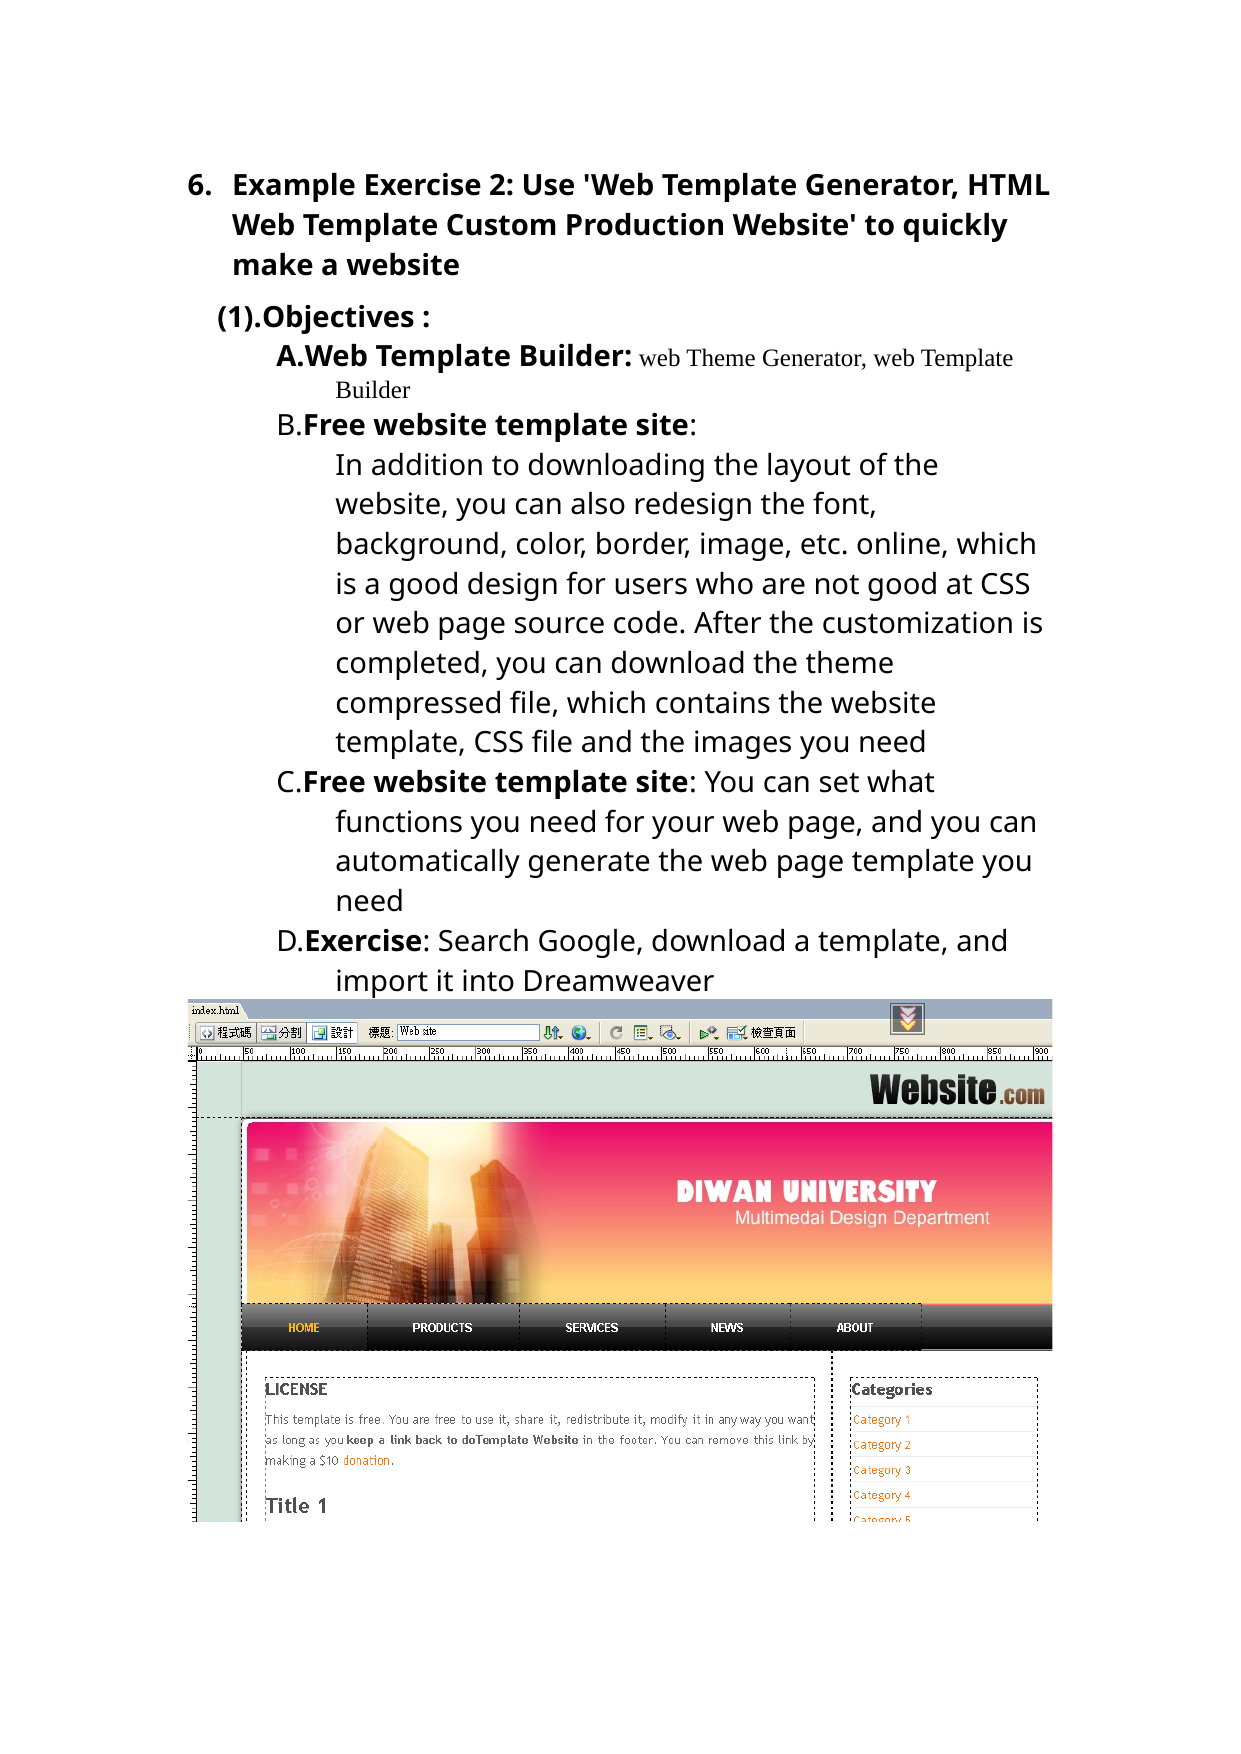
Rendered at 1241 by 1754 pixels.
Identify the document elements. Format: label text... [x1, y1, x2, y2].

subtitle Web Template Builder: web Theme Generator, web Template Builder [276, 336, 1053, 404]
picture [187, 999, 1053, 1522]
subtitle Free website template site: You can set what functions you need for your web page, and you can automatically generate the web page template you need [276, 761, 1053, 920]
subtitle Exercise: Search Google, download a template, and import it into Dreamweaver [276, 920, 1053, 999]
subtitle Free website template site: In addition to downloading the layout of the website, you can also redesign the font, background, color, border, image, etc. online, which is a good design for users who are not good at CSS or web page source code. After the customization is completed, you can download the theme compressed file, which contains the website template, CSS file and the images you need [276, 404, 1053, 761]
subtitle Objectives : [217, 296, 1028, 336]
subtitle Example Exercise 2: Use 'Web Template Generator, HTML Web Template Custom Production Website' to quickly make a website [187, 164, 1053, 283]
